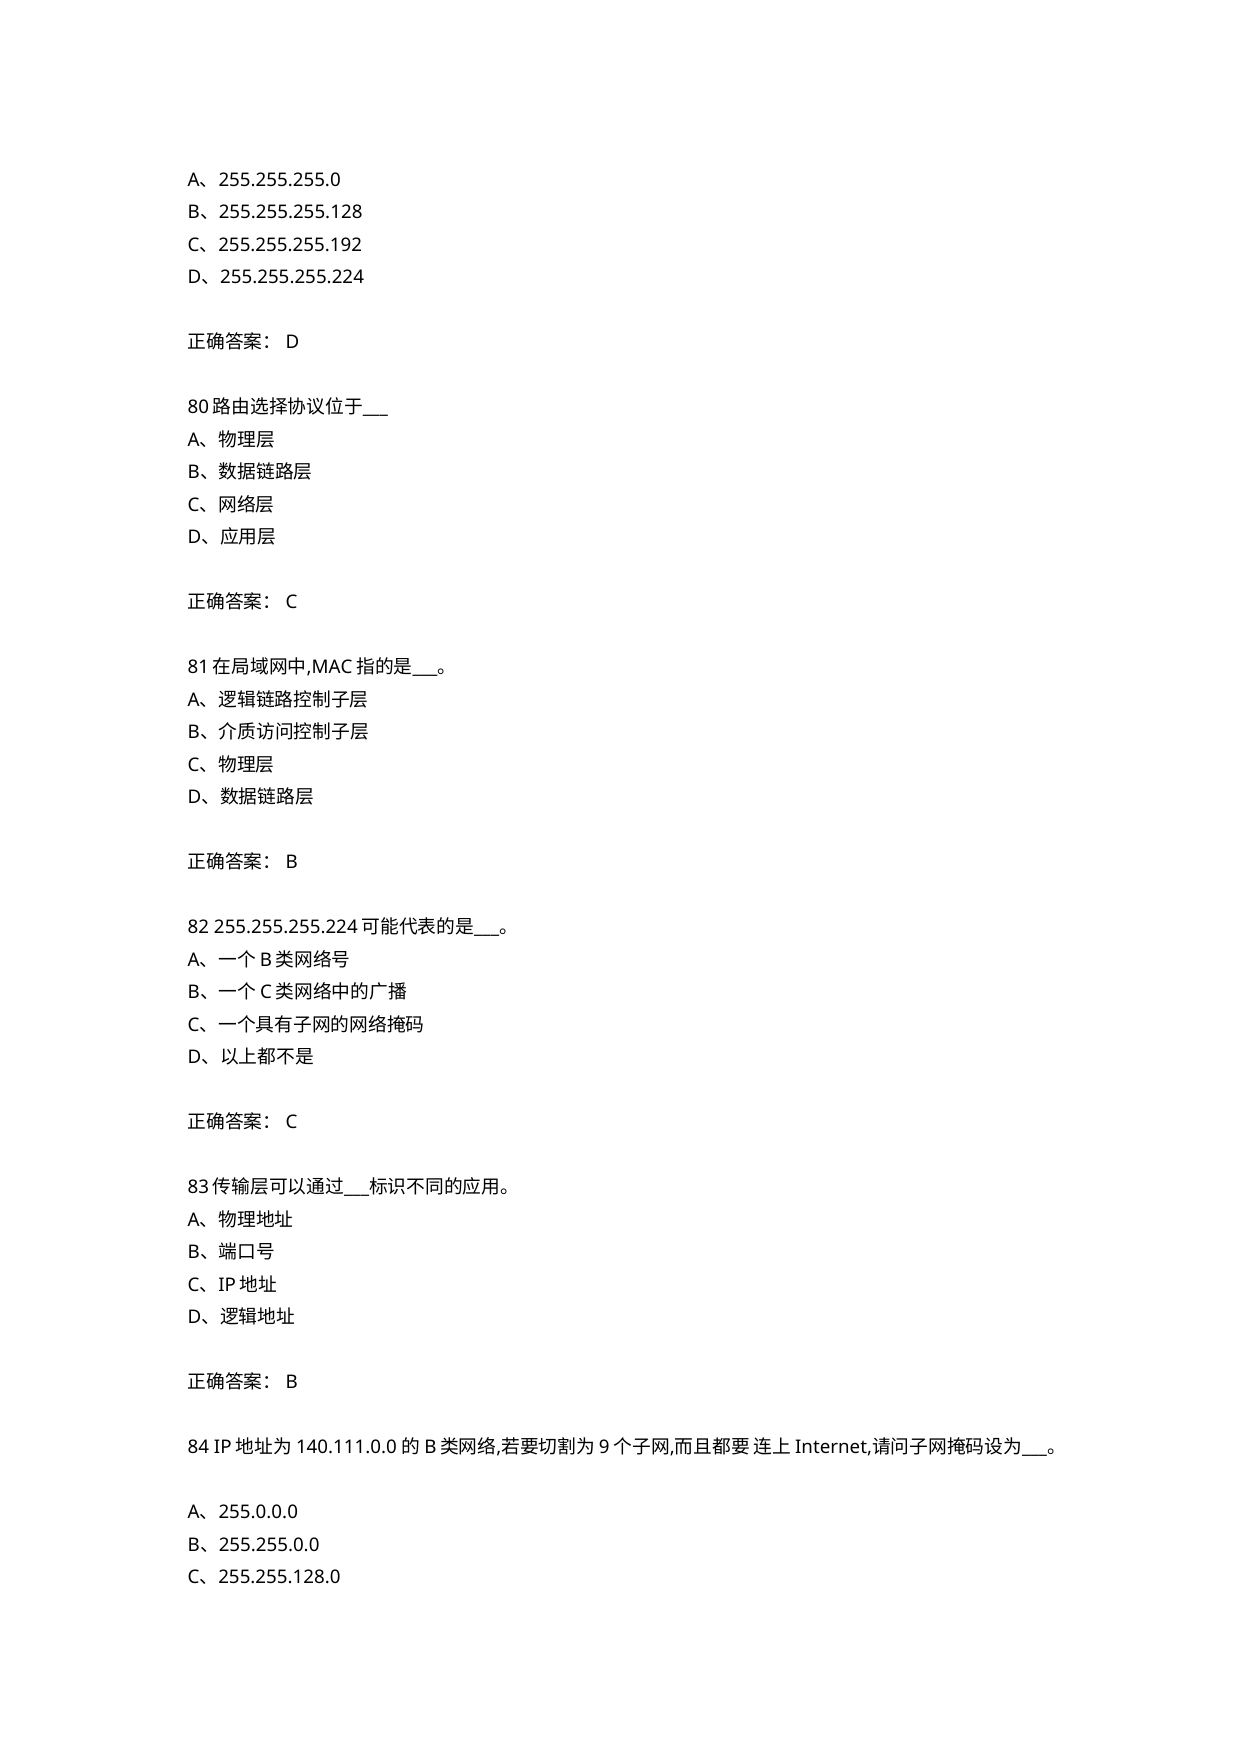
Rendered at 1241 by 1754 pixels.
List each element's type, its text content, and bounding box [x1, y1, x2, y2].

text 81在局域网中,MAC指的是___。 [187, 649, 1053, 682]
text 83传输层可以通过___标识不同的应用。 [187, 1169, 1053, 1202]
text A、255.0.0.0 [187, 1494, 1053, 1527]
text B、255.255.255.128 [187, 194, 1053, 227]
text A、物理地址 [187, 1202, 1053, 1234]
text 82 255.255.255.224可能代表的是___。 [187, 909, 1053, 942]
text 80路由选择协议位于___ [187, 389, 1053, 422]
text A、物理层 [187, 422, 1053, 454]
text A、逻辑链路控制子层 [187, 682, 1053, 714]
text D、逻辑地址 [187, 1299, 1053, 1332]
text 正确答案： B [187, 1364, 1053, 1397]
text B、一个C类网络中的广播 [187, 974, 1053, 1007]
text C、IP地址 [187, 1267, 1053, 1299]
text B、介质访问控制子层 [187, 714, 1053, 747]
text B、端口号 [187, 1234, 1053, 1267]
text 正确答案： C [187, 584, 1053, 617]
text A、一个B类网络号 [187, 942, 1053, 974]
text C、255.255.128.0 [187, 1559, 1053, 1592]
text D、数据链路层 [187, 779, 1053, 812]
text D、255.255.255.224 [187, 259, 1053, 292]
text 正确答案： B [187, 844, 1053, 877]
text 84 IP地址为 140.111.0.0 的B类网络,若要切割为9个子网,而且都要 连上Internet,请问子网掩码设为___。 [187, 1429, 1053, 1494]
text C、255.255.255.192 [187, 227, 1053, 259]
text C、网络层 [187, 487, 1053, 519]
text 正确答案： D [187, 324, 1053, 357]
text B、数据链路层 [187, 454, 1053, 487]
text C、一个具有子网的网络掩码 [187, 1007, 1053, 1039]
text 正确答案： C [187, 1104, 1053, 1137]
text D、以上都不是 [187, 1039, 1053, 1072]
text A、255.255.255.0 [187, 162, 1053, 194]
text B、255.255.0.0 [187, 1527, 1053, 1559]
text D、应用层 [187, 519, 1053, 552]
text C、物理层 [187, 747, 1053, 779]
